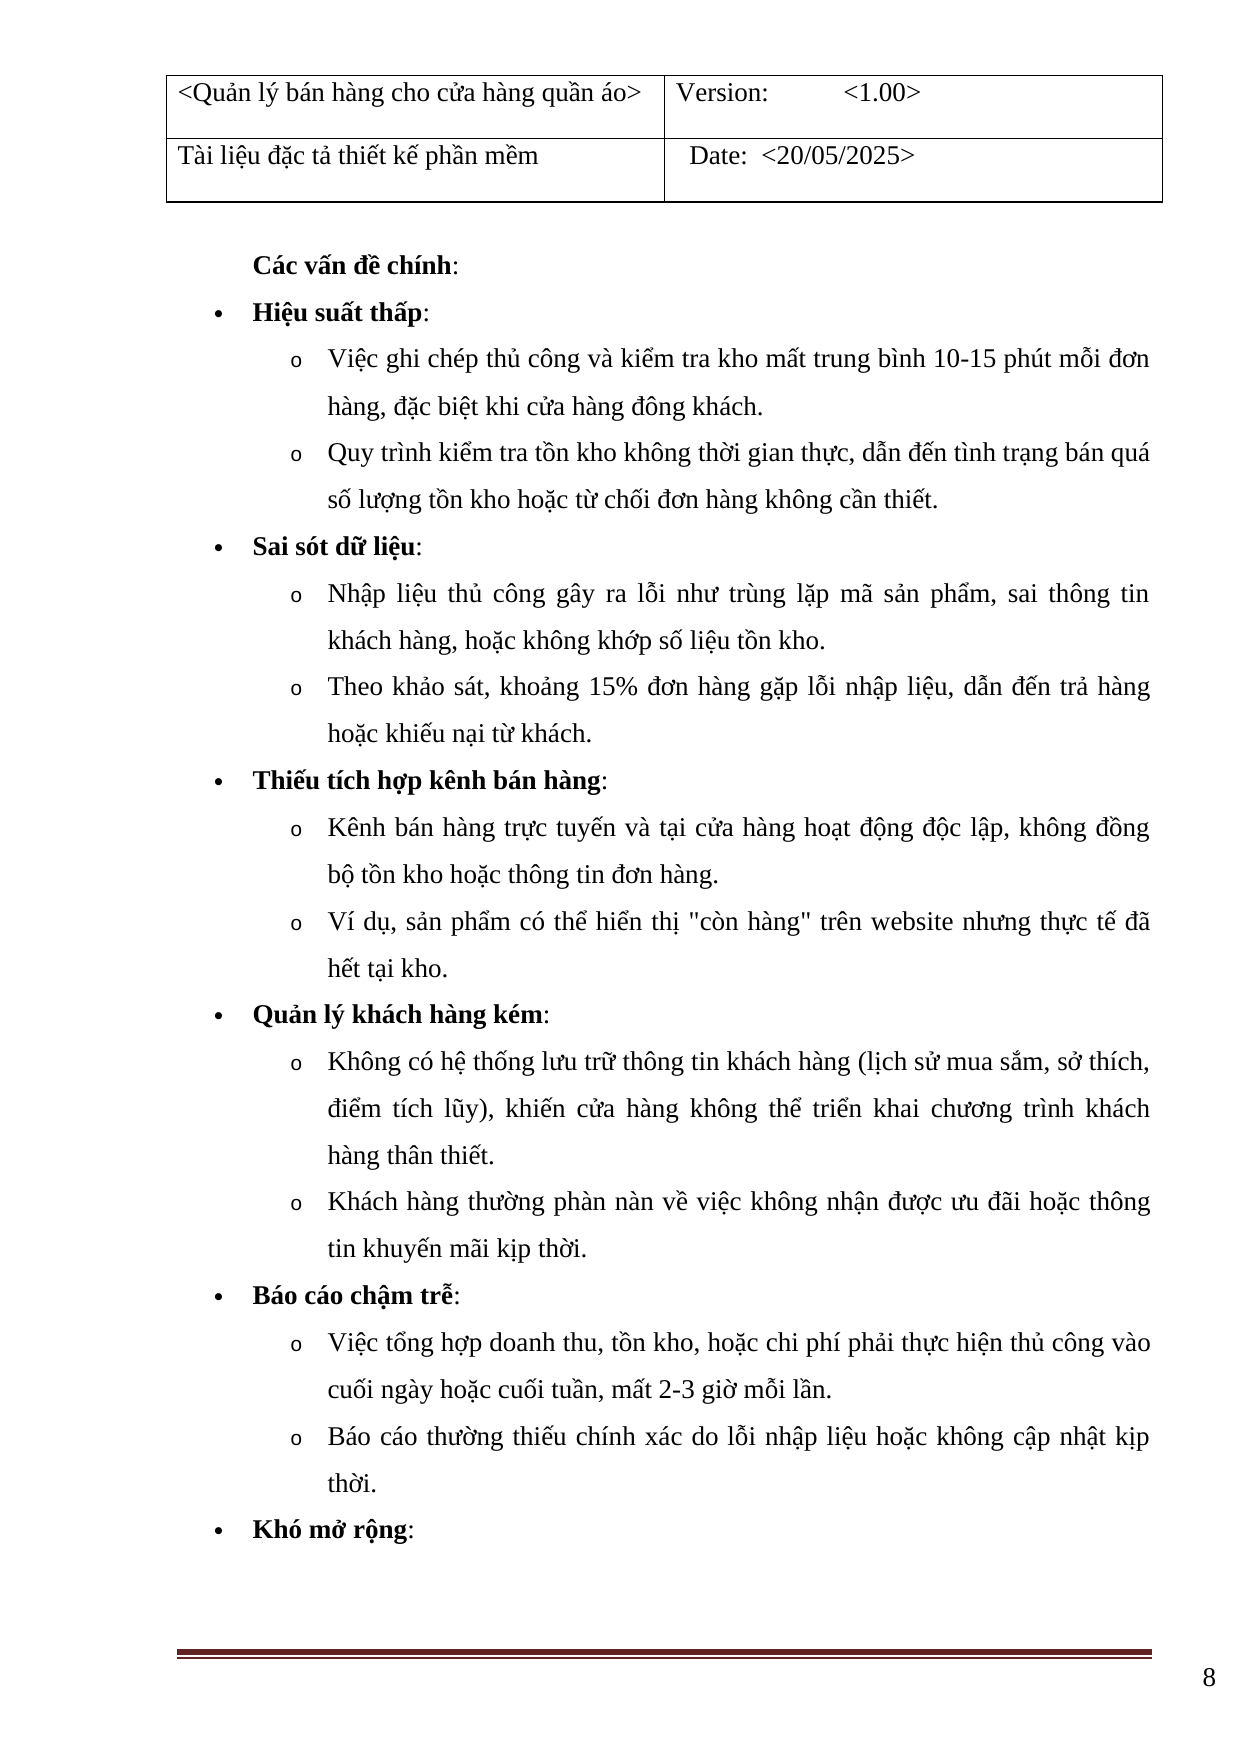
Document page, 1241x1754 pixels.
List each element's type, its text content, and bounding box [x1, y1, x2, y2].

list Không có hệ thống lưu trữ thông tin khách hàng (lịch sử mua sắm, sở thích, điểm tích lũy), khiến cửa hàng không thể triển khai chương trình khách hàng thân thiết. [290, 1045, 1152, 1170]
list Việc tổng hợp doanh thu, tồn kho, hoặc chi phí phải thực hiện thủ công vào cuối ngày hoặc cuối tuần, mất 2-3 giờ mỗi lần. [290, 1326, 1152, 1404]
list Quản lý khách hàng kém: [215, 998, 1152, 1029]
list Khó mở rộng: [215, 1513, 1152, 1544]
list Nhập liệu thủ công gây ra lỗi như trùng lặp mã sản phẩm, sai thông tin khách hàng, hoặc không khớp số liệu tồn kho. [290, 577, 1152, 655]
list Báo cáo thường thiếu chính xác do lỗi nhập liệu hoặc không cập nhật kịp thời. [290, 1419, 1152, 1498]
list Báo cáo chậm trễ: [215, 1279, 1152, 1310]
list Kênh bán hàng trực tuyến và tại cửa hàng hoạt động độc lập, không đồng bộ tồn kho hoặc thông tin đơn hàng. [290, 811, 1152, 889]
list Theo khảo sát, khoảng 15% đơn hàng gặp lỗi nhập liệu, dẫn đến trả hàng hoặc khiếu nại từ khách. [290, 670, 1152, 749]
text Các vấn đề chính: [177, 249, 1152, 280]
list Hiệu suất thấp: [215, 296, 1152, 327]
list Thiếu tích hợp kênh bán hàng: [215, 764, 1152, 795]
list Quy trình kiểm tra tồn kho không thời gian thực, dẫn đến tình trạng bán quá số lượng tồn kho hoặc từ chối đơn hàng không cần thiết. [290, 436, 1152, 514]
list Khách hàng thường phàn nàn về việc không nhận được ưu đãi hoặc thông tin khuyến mãi kịp thời. [290, 1185, 1152, 1264]
list Ví dụ, sản phẩm có thể hiển thị "còn hàng" trên website nhưng thực tế đã hết tại kho. [290, 904, 1152, 983]
list Sai sót dữ liệu: [215, 530, 1152, 561]
list Việc ghi chép thủ công và kiểm tra kho mất trung bình 10-15 phút mỗi đơn hàng, đặc biệt khi cửa hàng đông khách. [290, 342, 1152, 421]
